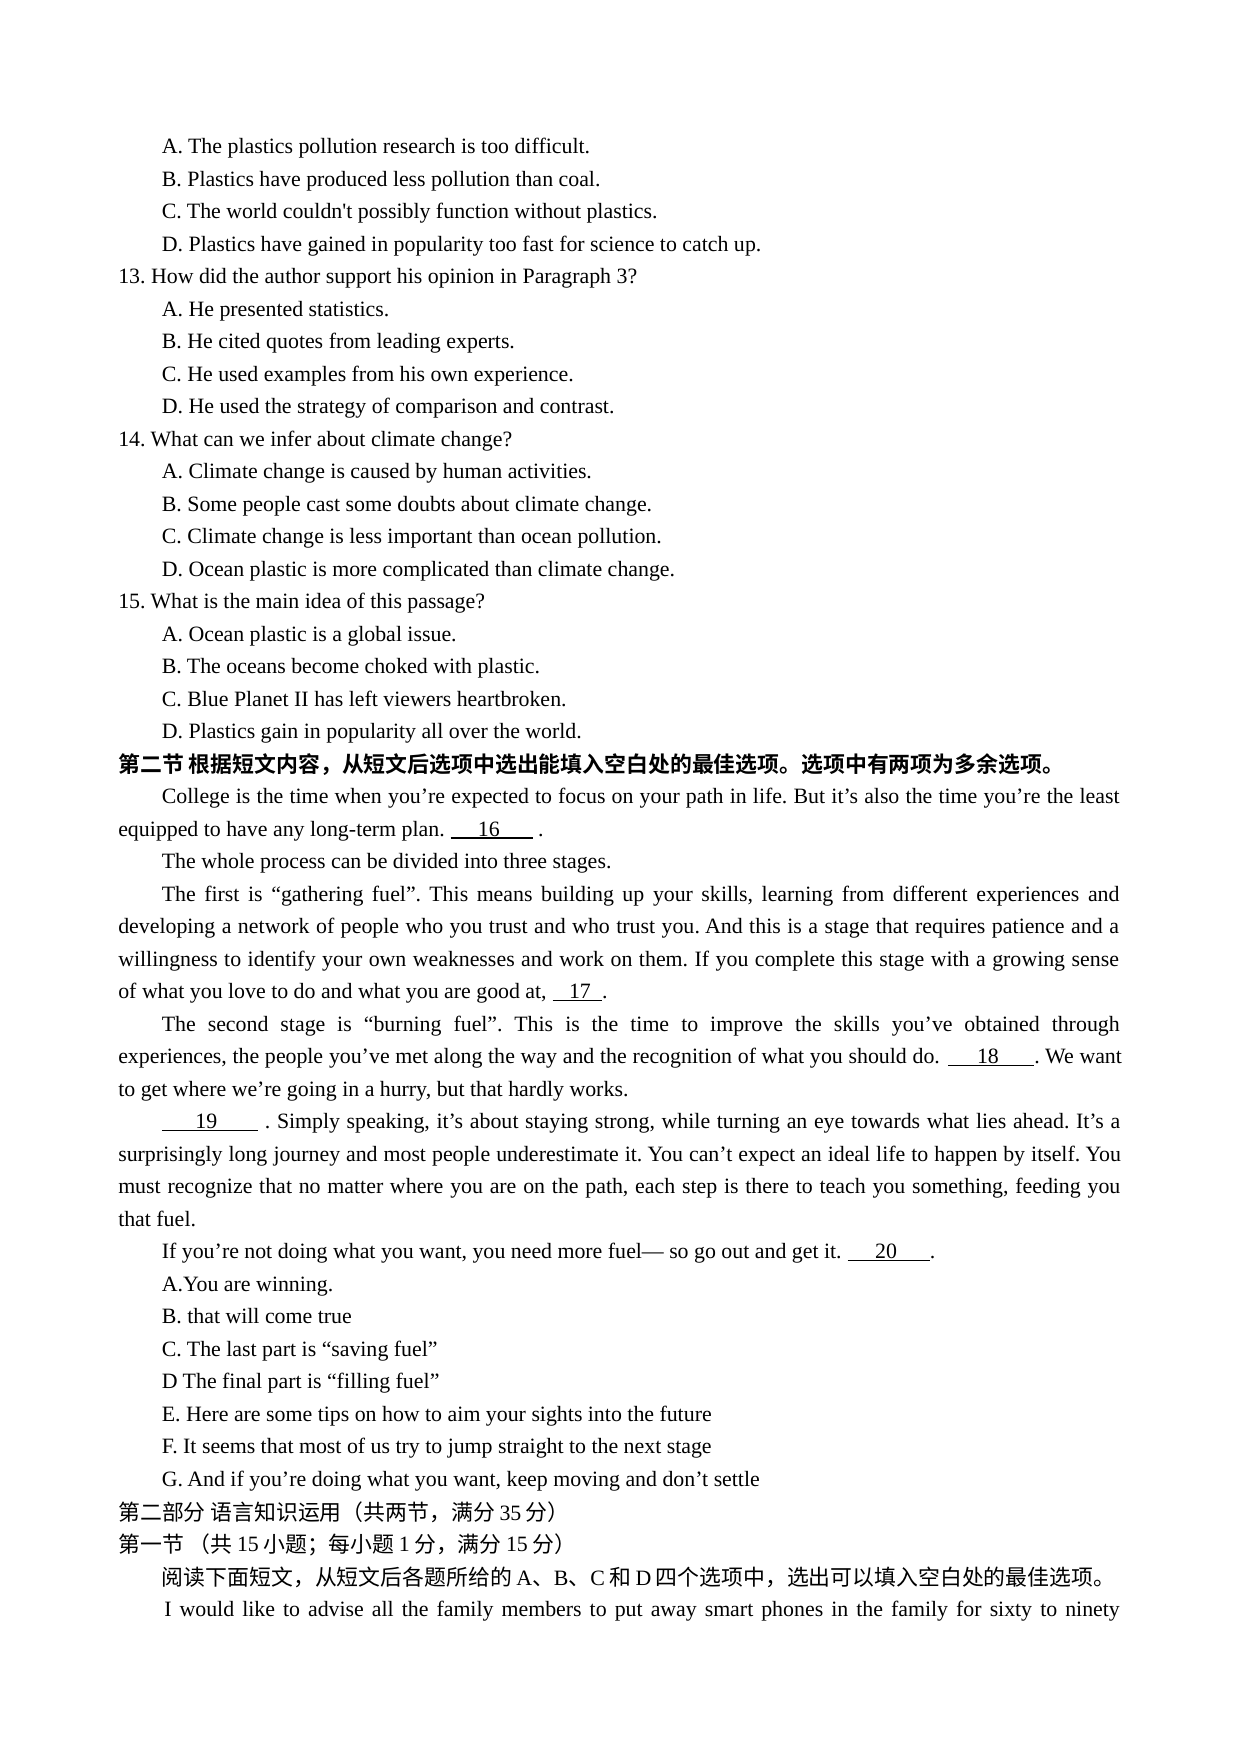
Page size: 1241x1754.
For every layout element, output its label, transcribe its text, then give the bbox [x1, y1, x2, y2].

text The second stage is “burning fuel”. This is the time to improve the skills you’ve obtained through experiences, the people you’ve met along the way and the recognition of what you should do. 18 . We want to get where we’re going in a hurry, but that hardly works. [118, 1007, 1122, 1104]
text B. Some people cast some doubts about climate change. [118, 487, 1122, 519]
text A.You are winning. [118, 1267, 1122, 1299]
text C. The world couldn't possibly function without plastics. [118, 194, 1122, 227]
text If you’re not doing what you want, you need more fuel— so go out and get it. 20 . [118, 1234, 1122, 1267]
text G. And if you’re doing what you want, keep moving and don’t settle [118, 1462, 1122, 1494]
text B. Plastics have produced less pollution than coal. [118, 162, 1122, 194]
text D. Plastics gain in popularity all over the world. [118, 714, 1122, 747]
text C. Blue Planet II has left viewers heartbroken. [118, 682, 1122, 714]
text C. The last part is “saving fuel” [118, 1332, 1122, 1364]
text 第二部分 语言知识运用（共两节，满分35分） [118, 1494, 1122, 1527]
text The whole process can be divided into three stages. [118, 844, 1122, 877]
text B. He cited quotes from leading experts. [118, 324, 1122, 357]
text 第二节 根据短文内容，从短文后选项中选出能填入空白处的最佳选项。选项中有两项为多余选项。 [118, 747, 1122, 779]
text B. The oceans become choked with plastic. [118, 649, 1122, 682]
text D. Ocean plastic is more complicated than climate change. [118, 552, 1122, 584]
text D. He used the strategy of comparison and contrast. [118, 389, 1122, 422]
text 14. What can we infer about climate change? [118, 422, 1122, 454]
text C. He used examples from his own experience. [118, 357, 1122, 389]
text A. Climate change is caused by human activities. [118, 454, 1122, 487]
text A. Ocean plastic is a global issue. [118, 617, 1122, 649]
text C. Climate change is less important than ocean pollution. [118, 519, 1122, 552]
text A. The plastics pollution research is too difficult. [118, 129, 1122, 162]
text 第一节 （共15小题；每小题1分，满分15分） [118, 1527, 1122, 1559]
text E. Here are some tips on how to aim your sights into the future [118, 1397, 1122, 1429]
text The first is “gathering fuel”. This means building up your skills, learning from different experiences and developing a network of people who you trust and who trust you. And this is a stage that requires patience and a willingness to identify your own weaknesses and work on them. If you complete this stage with a growing sense of what you love to do and what you are good at, 17 . [118, 877, 1122, 1007]
text A. He presented statistics. [118, 292, 1122, 324]
text 15. What is the main idea of this passage? [118, 584, 1122, 617]
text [118, 1592, 1122, 1624]
text B. that will come true [118, 1299, 1122, 1332]
text 19 . Simply speaking, it’s about staying strong, while turning an eye towards what lies ahead. It’s a surprisingly long journey and most people underestimate it. You can’t expect an ideal life to happen by itself. You must recognize that no matter where you are on the path, each step is there to teach you something, feeding you that fuel. [118, 1104, 1122, 1234]
text F. It seems that most of us try to jump straight to the next stage [118, 1429, 1122, 1462]
text 阅读下面短文，从短文后各题所给的A、B、C和D四个选项中，选出可以填入空白处的最佳选项。 [118, 1559, 1122, 1592]
text College is the time when you’re expected to focus on your path in life. But it’s also the time you’re the least equipped to have any long-term plan. 16 . [118, 779, 1122, 844]
text D. Plastics have gained in popularity too fast for science to catch up. [118, 227, 1122, 259]
text D The final part is “filling fuel” [118, 1364, 1122, 1397]
text 13. How did the author support his opinion in Paragraph 3? [118, 259, 1122, 292]
